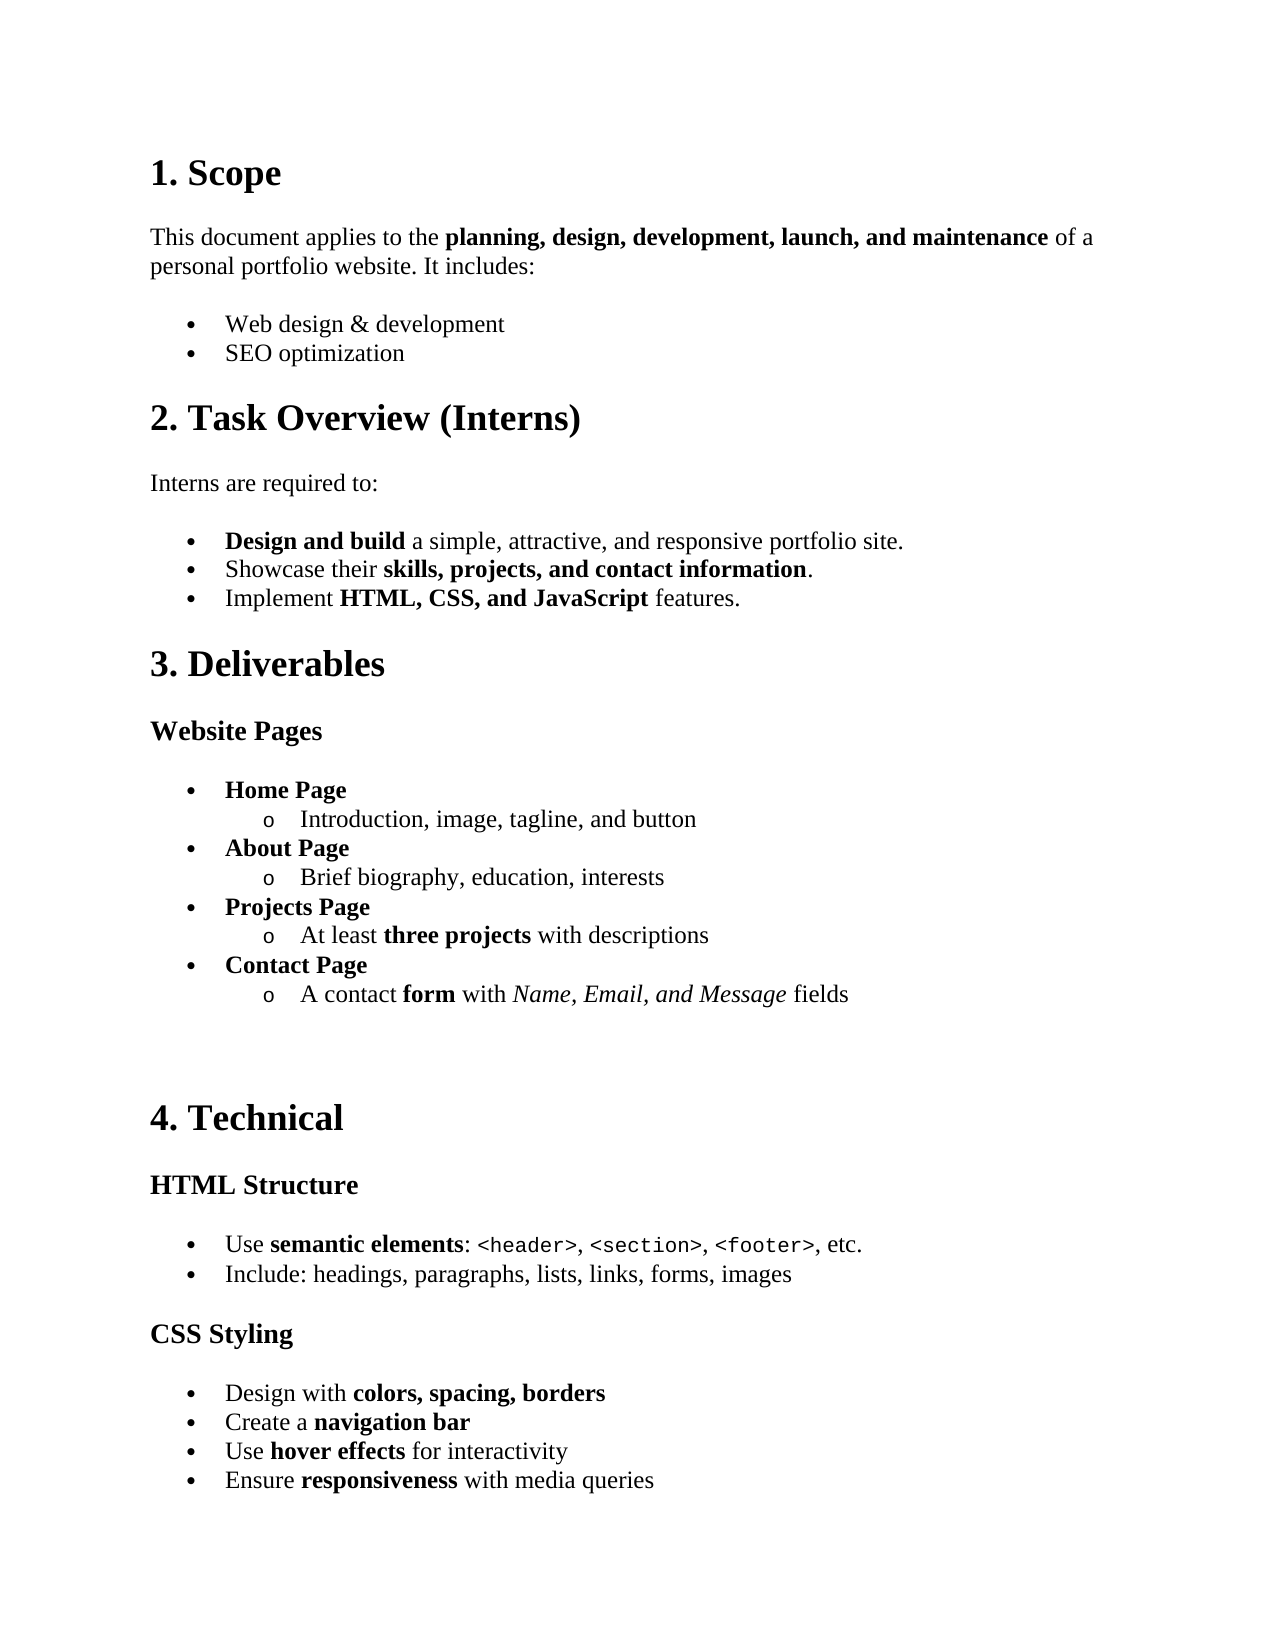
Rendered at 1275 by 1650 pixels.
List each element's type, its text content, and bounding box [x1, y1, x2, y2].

list Use hover effects for interactivity [187, 1436, 1125, 1465]
list Ensure responsiveness with media queries [187, 1465, 1125, 1493]
text 3. Deliverables [150, 641, 1125, 684]
list Use semantic elements: <header>, <section>, <footer>, etc. [187, 1229, 1125, 1259]
text 1. Scope [150, 150, 1125, 193]
list Web design & development [187, 309, 1125, 338]
text This document applies to the planning, design, development, launch, and maintenance of a personal portfolio website. It includes: [150, 222, 1125, 280]
text HTML Structure [150, 1168, 1125, 1200]
text Website Pages [150, 713, 1125, 746]
text 2. Task Overview (Interns) [150, 396, 1125, 439]
list SEO optimization [187, 338, 1125, 366]
list About Page [187, 833, 1125, 862]
list Create a navigation bar [187, 1407, 1125, 1436]
list Projects Page [187, 892, 1125, 921]
list Introduction, image, tagline, and button [262, 804, 1125, 833]
list At least three projects with descriptions [262, 921, 1125, 950]
list Implement HTML, CSS, and JavaScript features. [187, 583, 1125, 612]
text 4. Technical [150, 1096, 1125, 1139]
text CSS Styling [150, 1317, 1125, 1349]
list A contact form with Name, Email, and Message fields [262, 979, 1125, 1008]
list Brief biography, education, interests [262, 862, 1125, 892]
list Home Page [187, 775, 1125, 804]
list Include: headings, paragraphs, lists, links, forms, images [187, 1259, 1125, 1288]
text Interns are required to: [150, 468, 1125, 497]
list Design with colors, spacing, borders [187, 1378, 1125, 1407]
list Showcase their skills, projects, and contact information. [187, 554, 1125, 583]
list Design and build a simple, attractive, and responsive portfolio site. [187, 526, 1125, 554]
list Contact Page [187, 950, 1125, 979]
